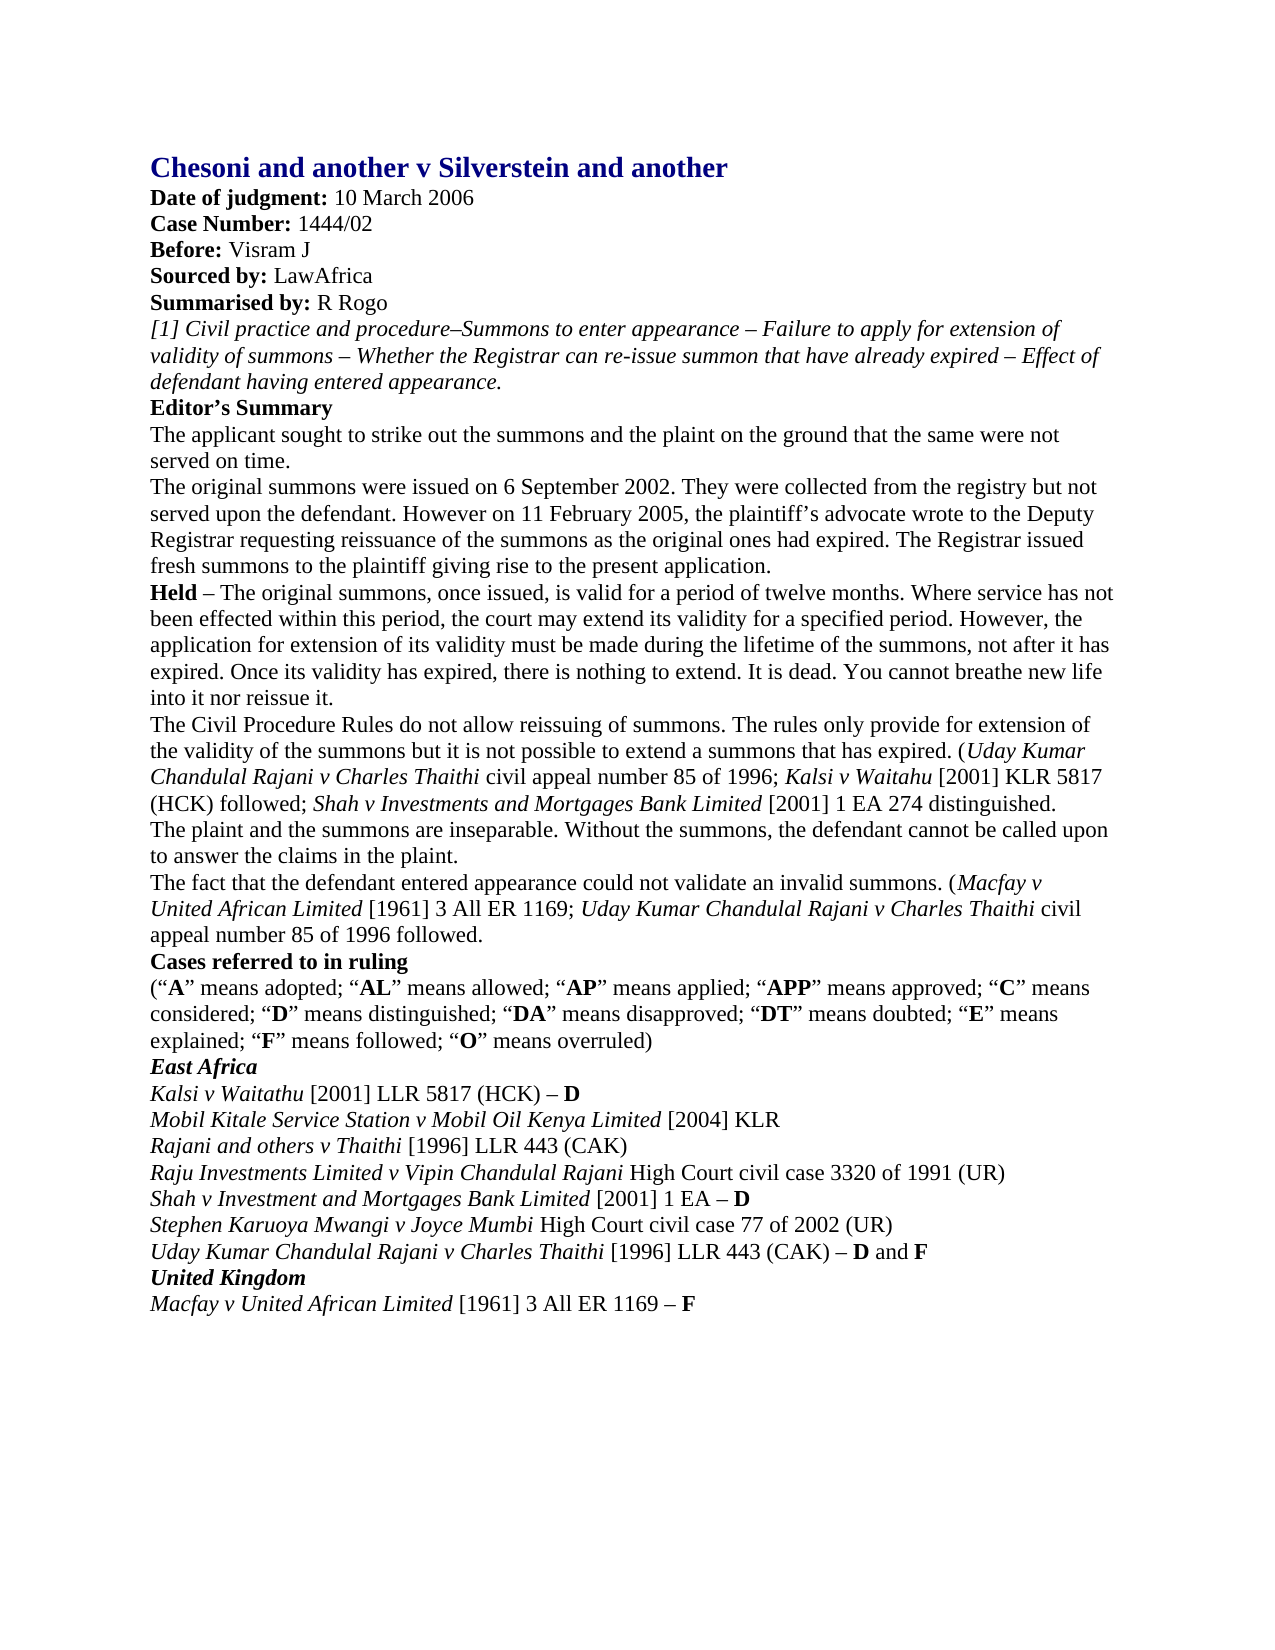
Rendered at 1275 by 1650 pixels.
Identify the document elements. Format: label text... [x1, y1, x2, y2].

text United African Limited [1961] 3 All ER 1169; Uday Kumar Chandulal Rajani v Charles Thaithi civil [150, 895, 1125, 921]
text Raju Investments Limited v Vipin Chandulal Rajani High Court civil case 3320 of 1991 (UR) [150, 1159, 1125, 1185]
text Mobil Kitale Service Station v Mobil Oil Kenya Limited [2004] KLR [150, 1106, 1125, 1132]
text Held – The original summons, once issued, is valid for a period of twelve months. Where service has not been effected within this period, the court may extend its validity for a specified period. However, the application for extension of its validity must be made during the lifetime of the summons, not after it has expired. Once its validity has expired, there is nothing to extend. It is dead. You cannot breathe new life into it nor reissue it. [150, 579, 1125, 711]
text Rajani and others v Thaithi [1996] LLR 443 (CAK) [150, 1132, 1125, 1159]
text United Kingdom [150, 1264, 1125, 1290]
text Stephen Karuoya Mwangi v Joyce Mumbi High Court civil case 77 of 2002 (UR) [150, 1211, 1125, 1238]
text appeal number 85 of 1996 followed. [150, 921, 1125, 948]
text Shah v Investment and Mortgages Bank Limited [2001] 1 EA – D [150, 1185, 1125, 1211]
text considered; “D” means distinguished; “DA” means disapproved; “DT” means doubted; “E” means [150, 1001, 1125, 1027]
text Editor’s Summary [150, 394, 1125, 421]
text The plaint and the summons are inseparable. Without the summons, the defendant cannot be called upon to answer the claims in the plaint. [150, 816, 1125, 869]
text Sourced by: LawAfrica [150, 263, 1125, 289]
text validity of summons – Whether the Registrar can re-issue summon that have already expired – Effect of defendant having entered appearance. [150, 342, 1125, 394]
text explained; “F” means followed; “O” means overruled) [150, 1027, 1125, 1053]
text Macfay v United African Limited [1961] 3 All ER 1169 – F [150, 1290, 1125, 1317]
text Date of judgment: 10 March 2006 [150, 183, 1125, 210]
text Chandulal Rajani v Charles Thaithi civil appeal number 85 of 1996; Kalsi v Waitahu [2001] KLR 5817 [150, 763, 1125, 790]
text East Africa [150, 1053, 1125, 1079]
text Summarised by: R Rogo [150, 289, 1125, 315]
text (“A” means adopted; “AL” means allowed; “AP” means applied; “APP” means approved; “C” means [150, 974, 1125, 1001]
text The fact that the defendant entered appearance could not validate an invalid summons. (Macfay v [150, 869, 1125, 895]
text The applicant sought to strike out the summons and the plaint on the ground that the same were not served on time. [150, 421, 1125, 473]
text Uday Kumar Chandulal Rajani v Charles Thaithi [1996] LLR 443 (CAK) – D and F [150, 1238, 1125, 1264]
text Case Number: 1444/02 [150, 210, 1125, 236]
text (HCK) followed; Shah v Investments and Mortgages Bank Limited [2001] 1 EA 274 distinguished. [150, 790, 1125, 816]
text The original summons were issued on 6 September 2002. They were collected from the registry but not served upon the defendant. However on 11 February 2005, the plaintiff’s advocate wrote to the Deputy Registrar requesting reissuance of the summons as the original ones had expired. The Registrar issued fresh summons to the plaintiff giving rise to the present application. [150, 473, 1125, 579]
text Chesoni and another v Silverstein and another [150, 150, 1125, 183]
text Before: Visram J [150, 236, 1125, 263]
text [1] Civil practice and procedure–Summons to enter appearance – Failure to apply for extension of [150, 315, 1125, 342]
text The Civil Procedure Rules do not allow reissuing of summons. The rules only provide for extension of the validity of the summons but it is not possible to extend a summons that has expired. (Uday Kumar [150, 711, 1125, 763]
text Kalsi v Waitathu [2001] LLR 5817 (HCK) – D [150, 1079, 1125, 1106]
text Cases referred to in ruling [150, 948, 1125, 974]
